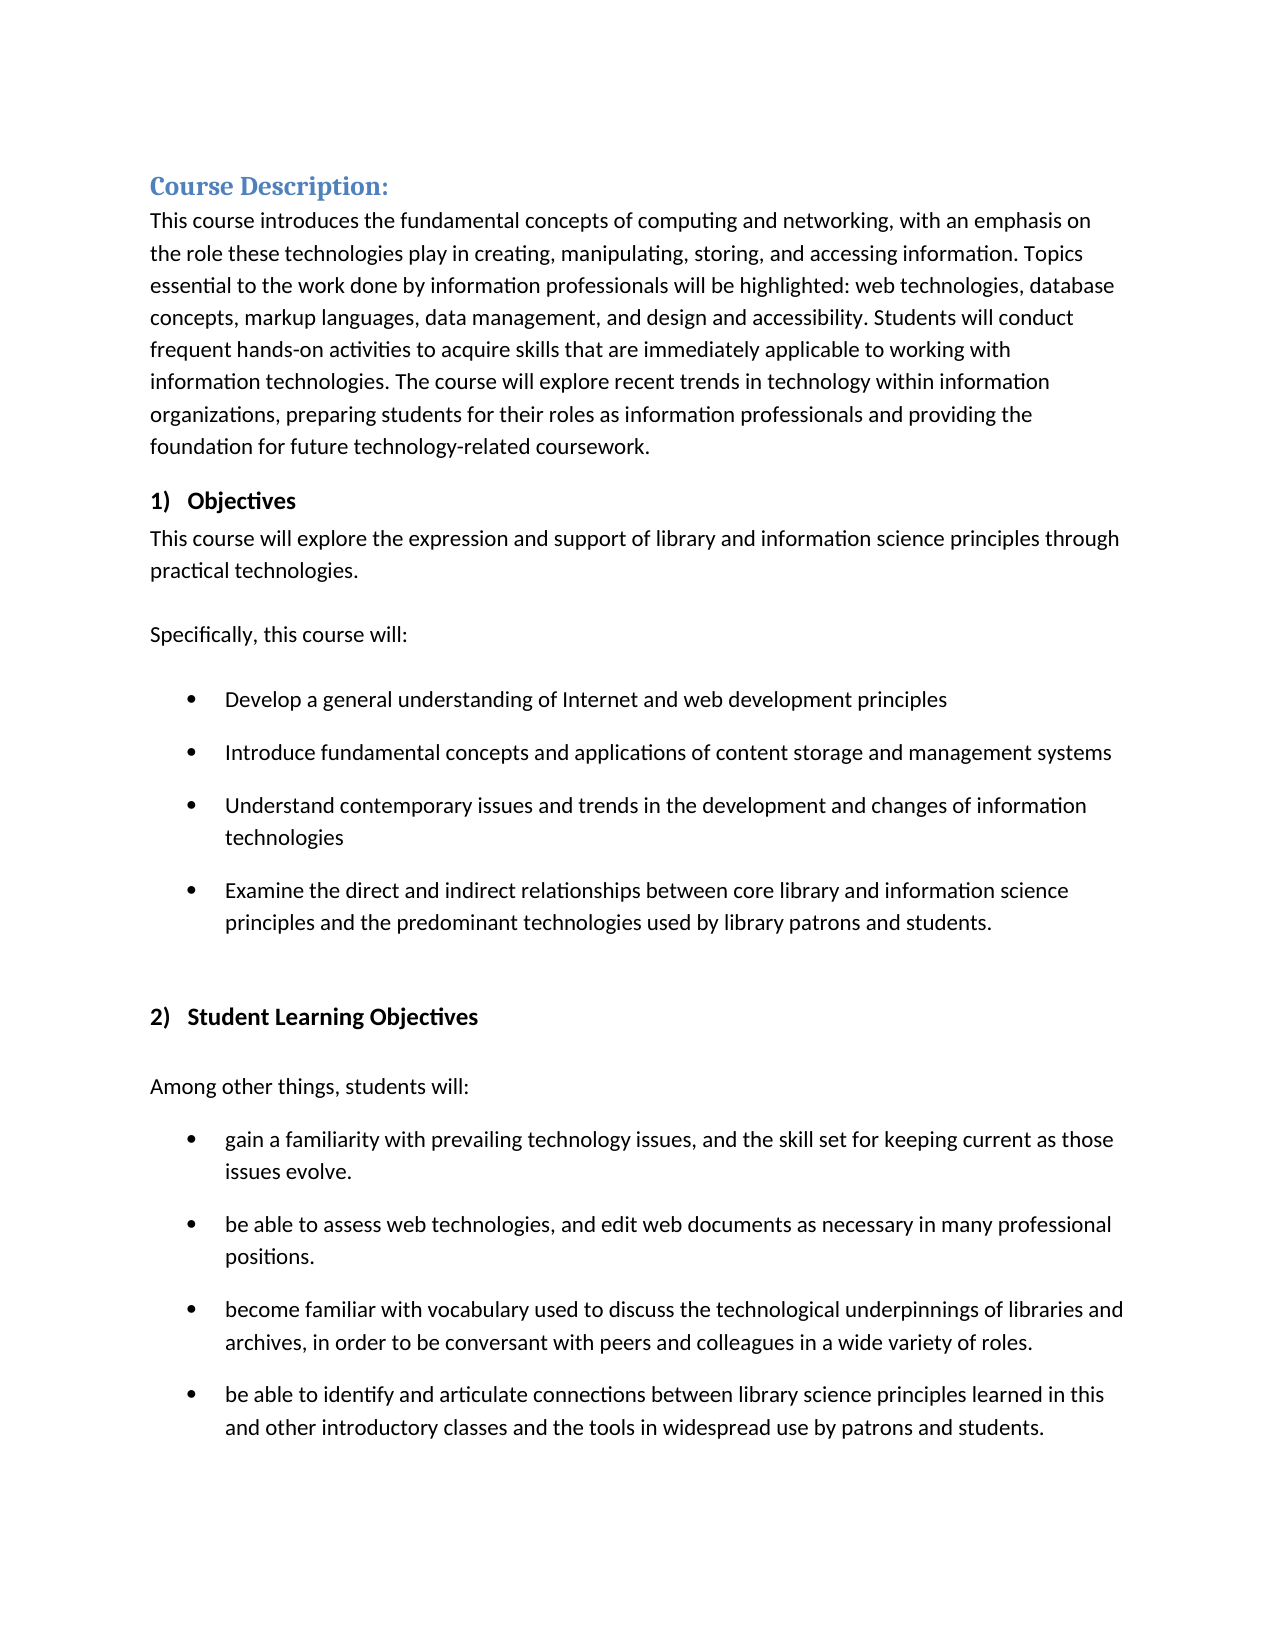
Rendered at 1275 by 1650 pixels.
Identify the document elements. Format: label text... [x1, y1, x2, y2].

list become familiar with vocabulary used to discuss the technological underpinnings of libraries and archives, in order to be conversant with peers and colleagues in a wide variety of roles. [187, 1295, 1125, 1356]
list Understand contemporary issues and trends in the development and changes of information technologies [187, 791, 1125, 851]
text Among other things, students will: [150, 1072, 1125, 1100]
list Objectives [150, 485, 1125, 515]
list be able to assess web technologies, and edit web documents as necessary in many professional positions. [187, 1210, 1125, 1270]
list Develop a general understanding of Internet and web development principles [187, 685, 1125, 713]
list Examine the direct and indirect relationships between core library and information science principles and the predominant technologies used by library patrons and students. [187, 876, 1125, 936]
text This course will explore the expression and support of library and information science principles through practical technologies. [150, 524, 1125, 584]
text Specifically, this course will: [150, 621, 1125, 649]
list Introduce fundamental concepts and applications of content storage and management systems [187, 738, 1125, 766]
list be able to identify and articulate connections between library science principles learned in this and other introductory classes and the tools in widespread use by patrons and students. [187, 1381, 1125, 1441]
list gain a familiarity with prevailing technology issues, and the skill set for keeping current as those issues evolve. [187, 1125, 1125, 1185]
text This course introduces the fundamental concepts of computing and networking, with an emphasis on the role these technologies play in creating, manipulating, storing, and accessing information. Topics essential to the work done by information professionals will be highlighted: web technologies, database concepts, markup languages, data management, and design and accessibility. Students will conduct frequent hands-on activities to acquire skills that are immediately applicable to working with information technologies. The course will explore recent trends in technology within information organizations, preparing students for their roles as information professionals and providing the foundation for future technology-related coursework. [150, 207, 1125, 460]
list Student Learning Objectives [150, 1001, 1125, 1031]
subtitle Course Description: [150, 171, 1125, 202]
